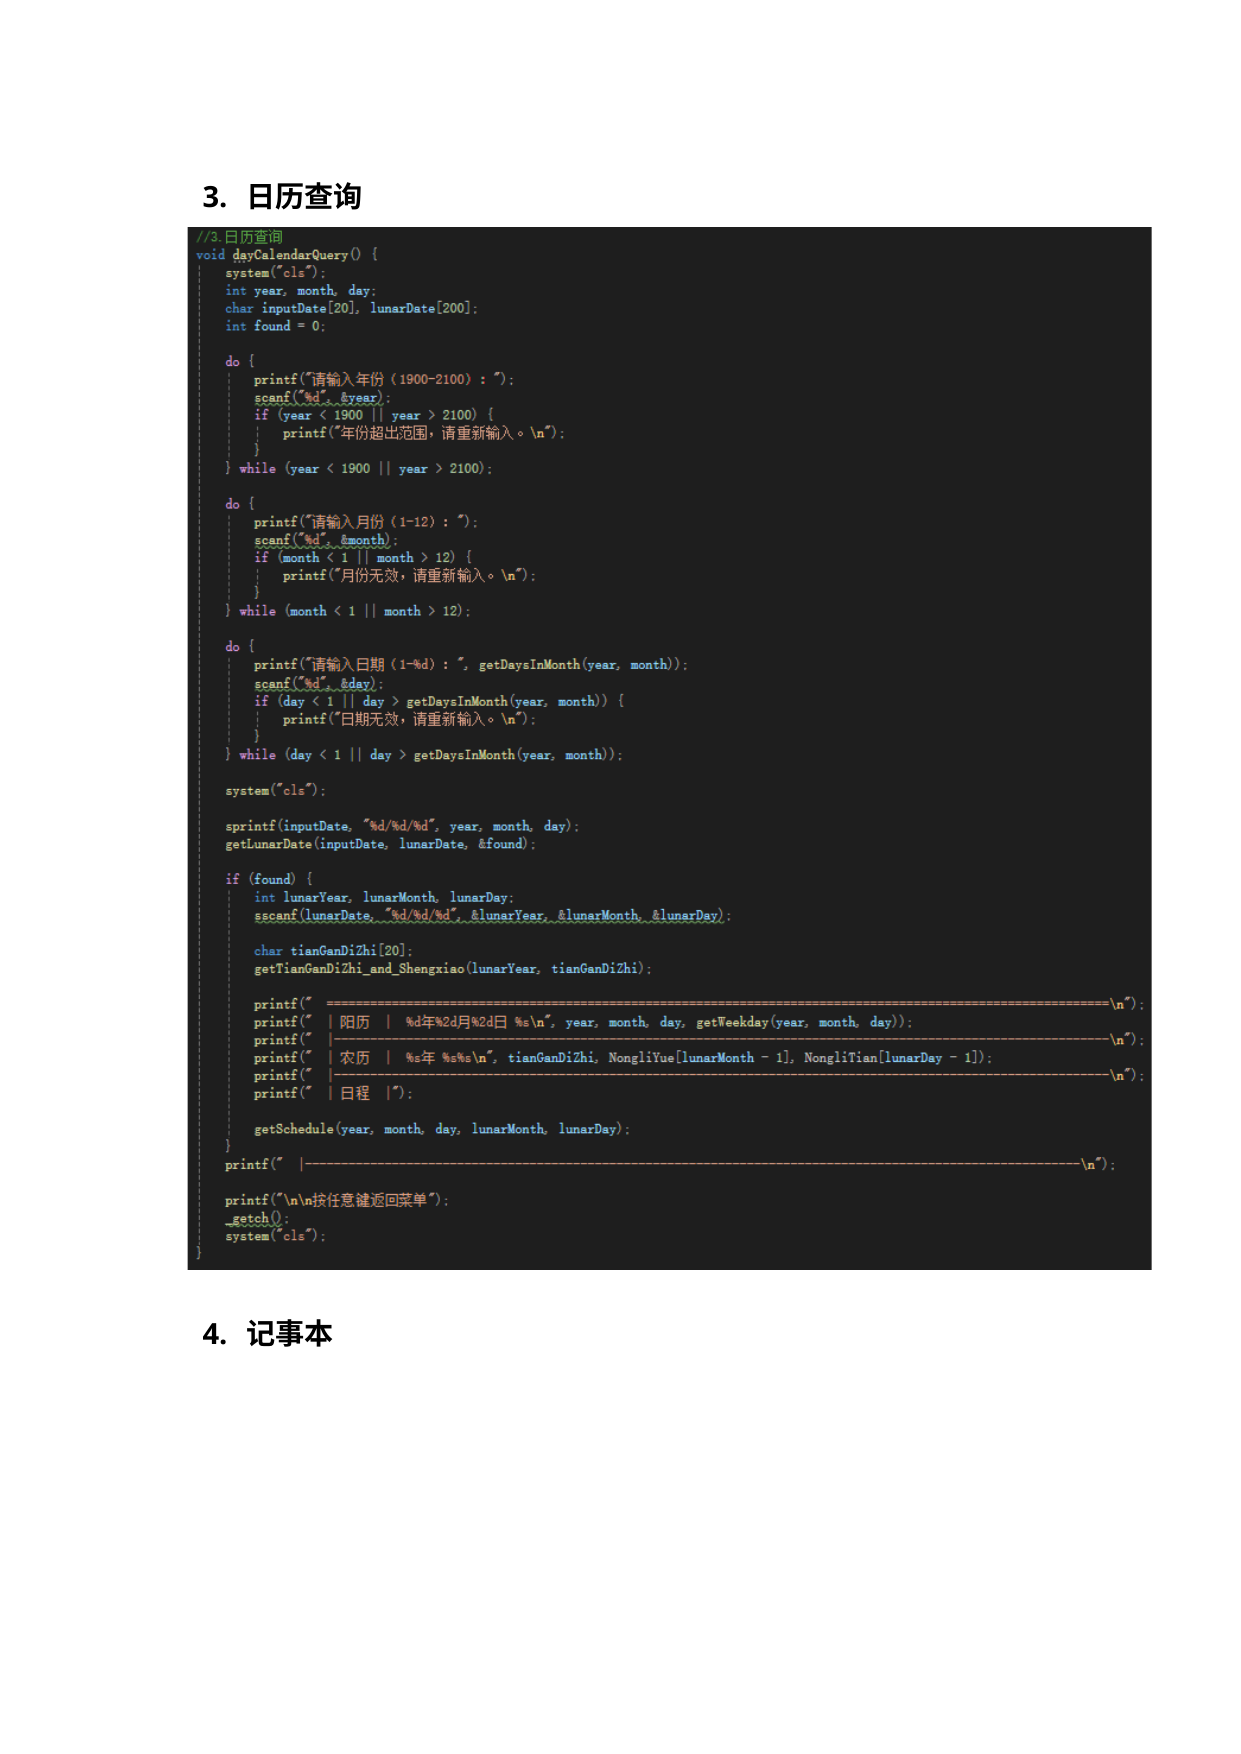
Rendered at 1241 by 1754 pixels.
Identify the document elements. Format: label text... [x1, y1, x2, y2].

list 日历查询 [202, 162, 1053, 227]
picture [187, 227, 1152, 1270]
list 记事本 [202, 1299, 1053, 1364]
